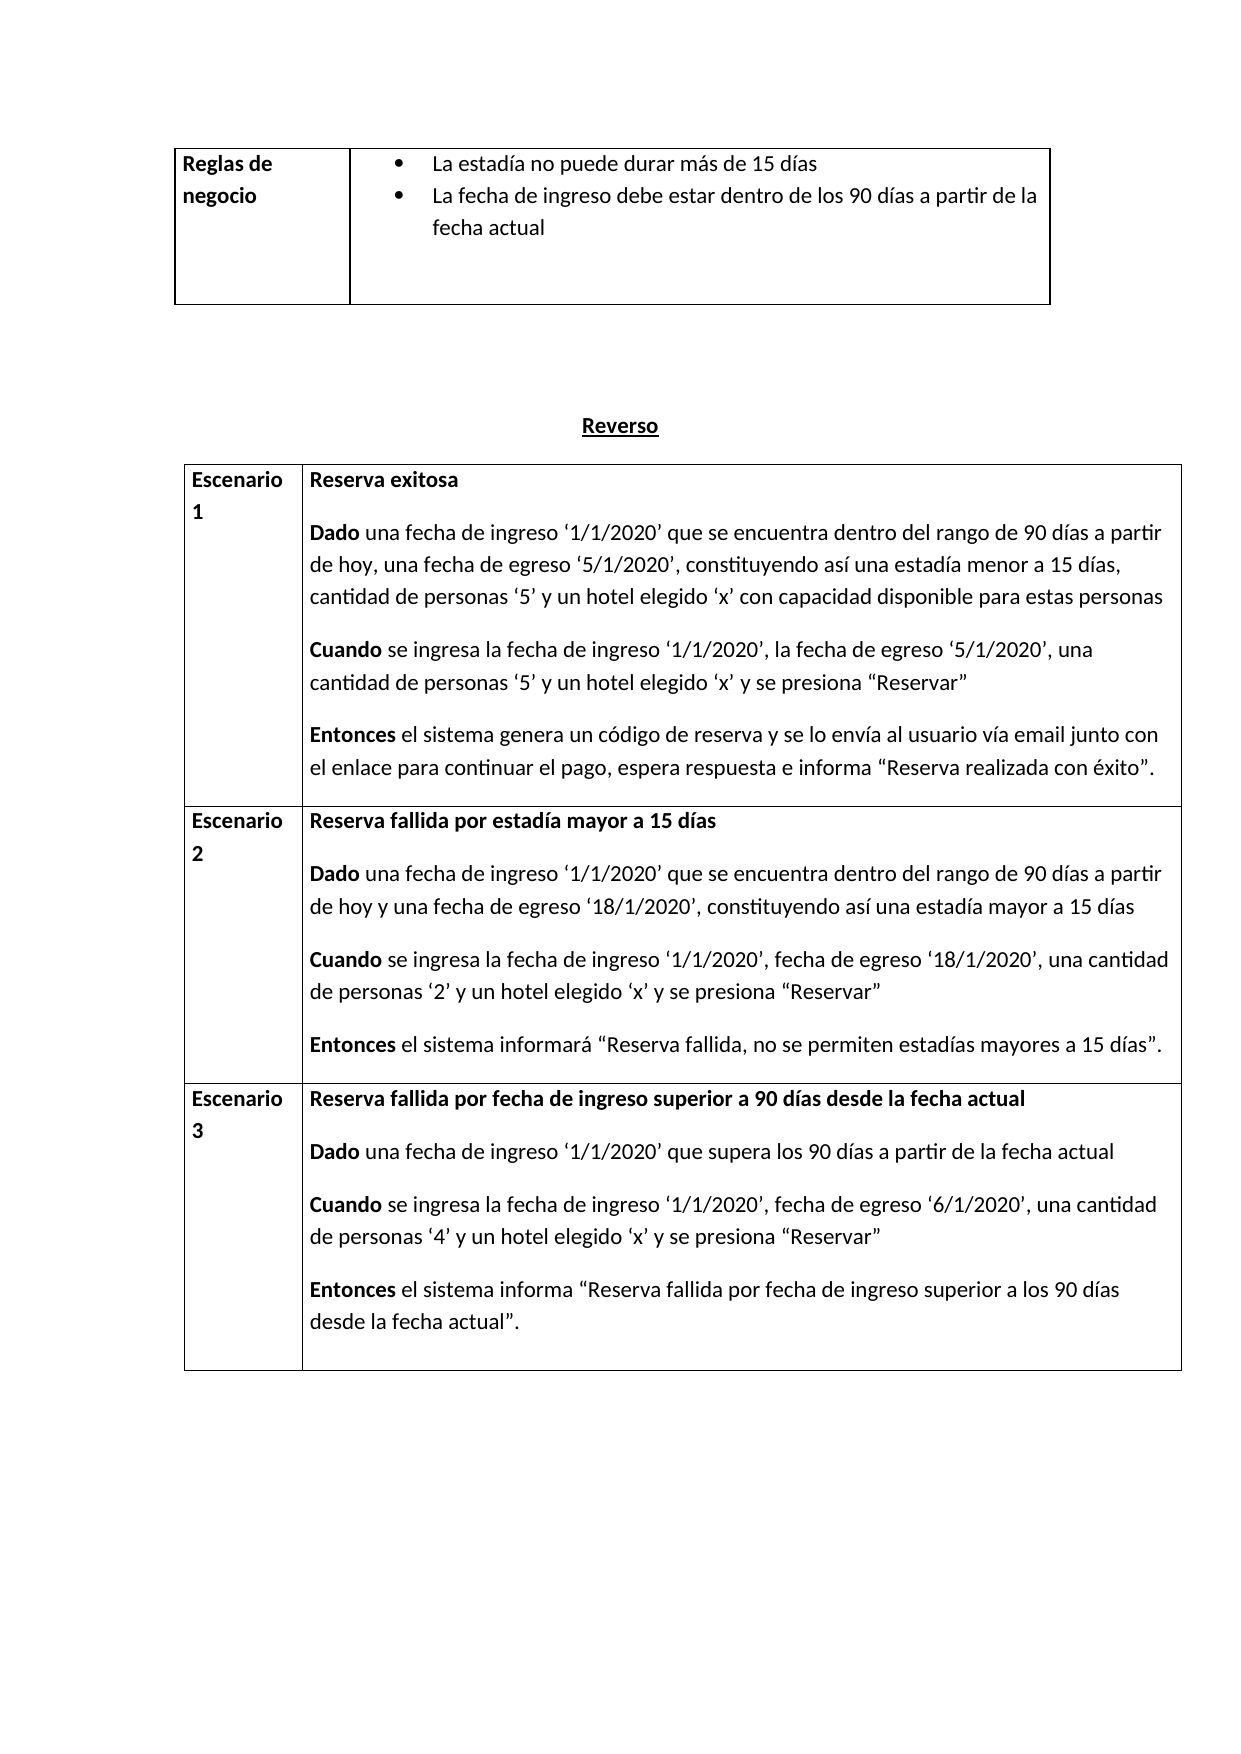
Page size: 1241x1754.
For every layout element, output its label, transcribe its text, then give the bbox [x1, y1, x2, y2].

table_cell Reserva fallida por estadía mayor a 15 días Dado una fecha de ingreso ‘1/1/2020’ que se encuentra dentro del rango de 90 días a partir de hoy y una fecha de egreso ‘18/1/2020’, constituyendo así una estadía mayor a 15 días Cuando se ingresa la fecha de ingreso ‘1/1/2020’, fecha de egreso ‘18/1/2020’, una cantidad de personas ‘2’ y un hotel elegido ‘x’ y se presiona “Reservar” Entonces el sistema informará “Reserva fallida, no se permiten estadías mayores a 15 días”. [303, 807, 1181, 1083]
table_cell La estadía no puede durar más de 15 días La fecha de ingreso debe estar dentro de los 90 días a partir de la fecha actual [351, 149, 1049, 304]
table_cell Reglas de negocio [176, 149, 349, 304]
table_header Escenario 1 [185, 465, 302, 806]
table_cell Escenario 3 [185, 1084, 302, 1369]
text Reverso [177, 411, 1063, 439]
table_cell Escenario 2 [185, 807, 302, 1083]
table_header Reserva exitosa Dado una fecha de ingreso ‘1/1/2020’ que se encuentra dentro del rango de 90 días a partir de hoy, una fecha de egreso ‘5/1/2020’, constituyendo así una estadía menor a 15 días, cantidad de personas ‘5’ y un hotel elegido ‘x’ con capacidad disponible para estas personas Cuando se ingresa la fecha de ingreso ‘1/1/2020’, la fecha de egreso ‘5/1/2020’, una cantidad de personas ‘5’ y un hotel elegido ‘x’ y se presiona “Reservar” Entonces el sistema genera un código de reserva y se lo envía al usuario vía email junto con el enlace para continuar el pago, espera respuesta e informa “Reserva realizada con éxito”. [303, 465, 1181, 806]
table_cell Reserva fallida por fecha de ingreso superior a 90 días desde la fecha actual Dado una fecha de ingreso ‘1/1/2020’ que supera los 90 días a partir de la fecha actual Cuando se ingresa la fecha de ingreso ‘1/1/2020’, fecha de egreso ‘6/1/2020’, una cantidad de personas ‘4’ y un hotel elegido ‘x’ y se presiona “Reservar” Entonces el sistema informa “Reserva fallida por fecha de ingreso superior a los 90 días desde la fecha actual”. [303, 1084, 1181, 1369]
